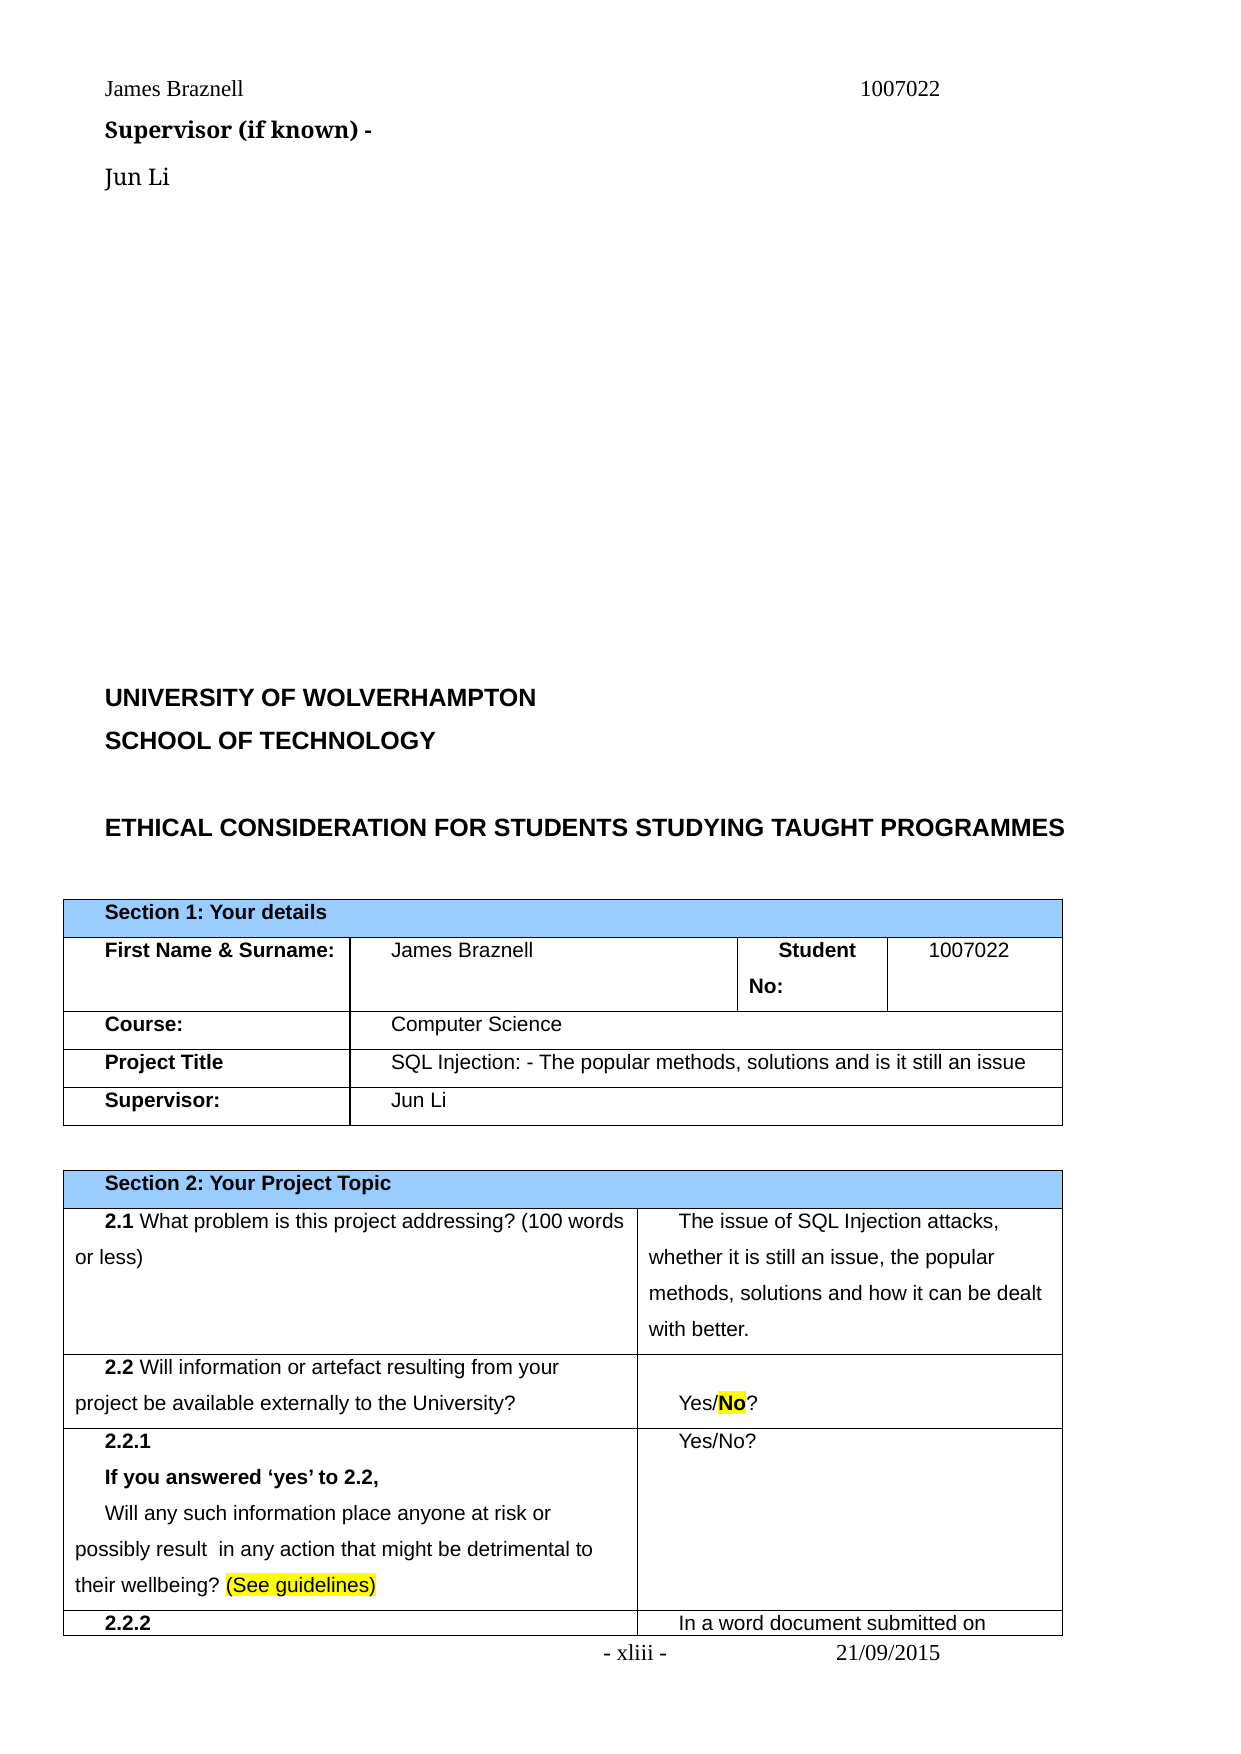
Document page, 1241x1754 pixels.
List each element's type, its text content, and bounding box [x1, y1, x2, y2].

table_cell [638, 1611, 1062, 1634]
text ETHICAL CONSIDERATION FOR STUDENTS STUDYING TAUGHT PROGRAMMES [75, 813, 1165, 841]
table_cell Supervisor: [64, 1088, 349, 1125]
table_cell 2.2 Will information or artefact resulting from your project be available externally to the University? [64, 1355, 637, 1428]
table_cell Course: [64, 1012, 349, 1049]
table_cell The issue of SQL Injection attacks, whether it is still an issue, the popular methods, solutions and how it can be dealt with better. [638, 1209, 1062, 1354]
table_cell 2.2.1 If you answered ‘yes’ to 2.2, Will any such information place anyone at risk or possibly result in any action that might be detrimental to their wellbeing? (See guidelines) [64, 1429, 637, 1609]
table_header Section 1: Your details [64, 900, 1062, 937]
text UNIVERSITY OF WOLVERHAMPTON [75, 683, 1165, 712]
text Supervisor (if known) - [75, 114, 1165, 146]
table_cell Yes/No? [638, 1429, 1062, 1609]
table_cell First Name & Surname: [64, 938, 349, 1011]
table_cell Yes/No? [638, 1355, 1062, 1428]
table_cell 2.1 What problem is this project addressing? (100 words or less) [64, 1209, 637, 1354]
table_cell Jun Li [351, 1088, 1062, 1125]
table_cell Computer Science [351, 1012, 1062, 1049]
table_header Section 2: Your Project Topic [64, 1171, 1062, 1208]
table_cell Student No: [738, 938, 887, 1011]
table_cell SQL Injection: - The popular methods, solutions and is it still an issue [351, 1050, 1062, 1087]
text SCHOOL OF TECHNOLOGY [75, 726, 1165, 755]
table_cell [64, 1611, 637, 1634]
table_cell James Braznell [351, 938, 737, 1011]
table_cell Project Title [64, 1050, 349, 1087]
text Jun Li [75, 161, 1165, 193]
table_cell 1007022 [888, 938, 1062, 1011]
